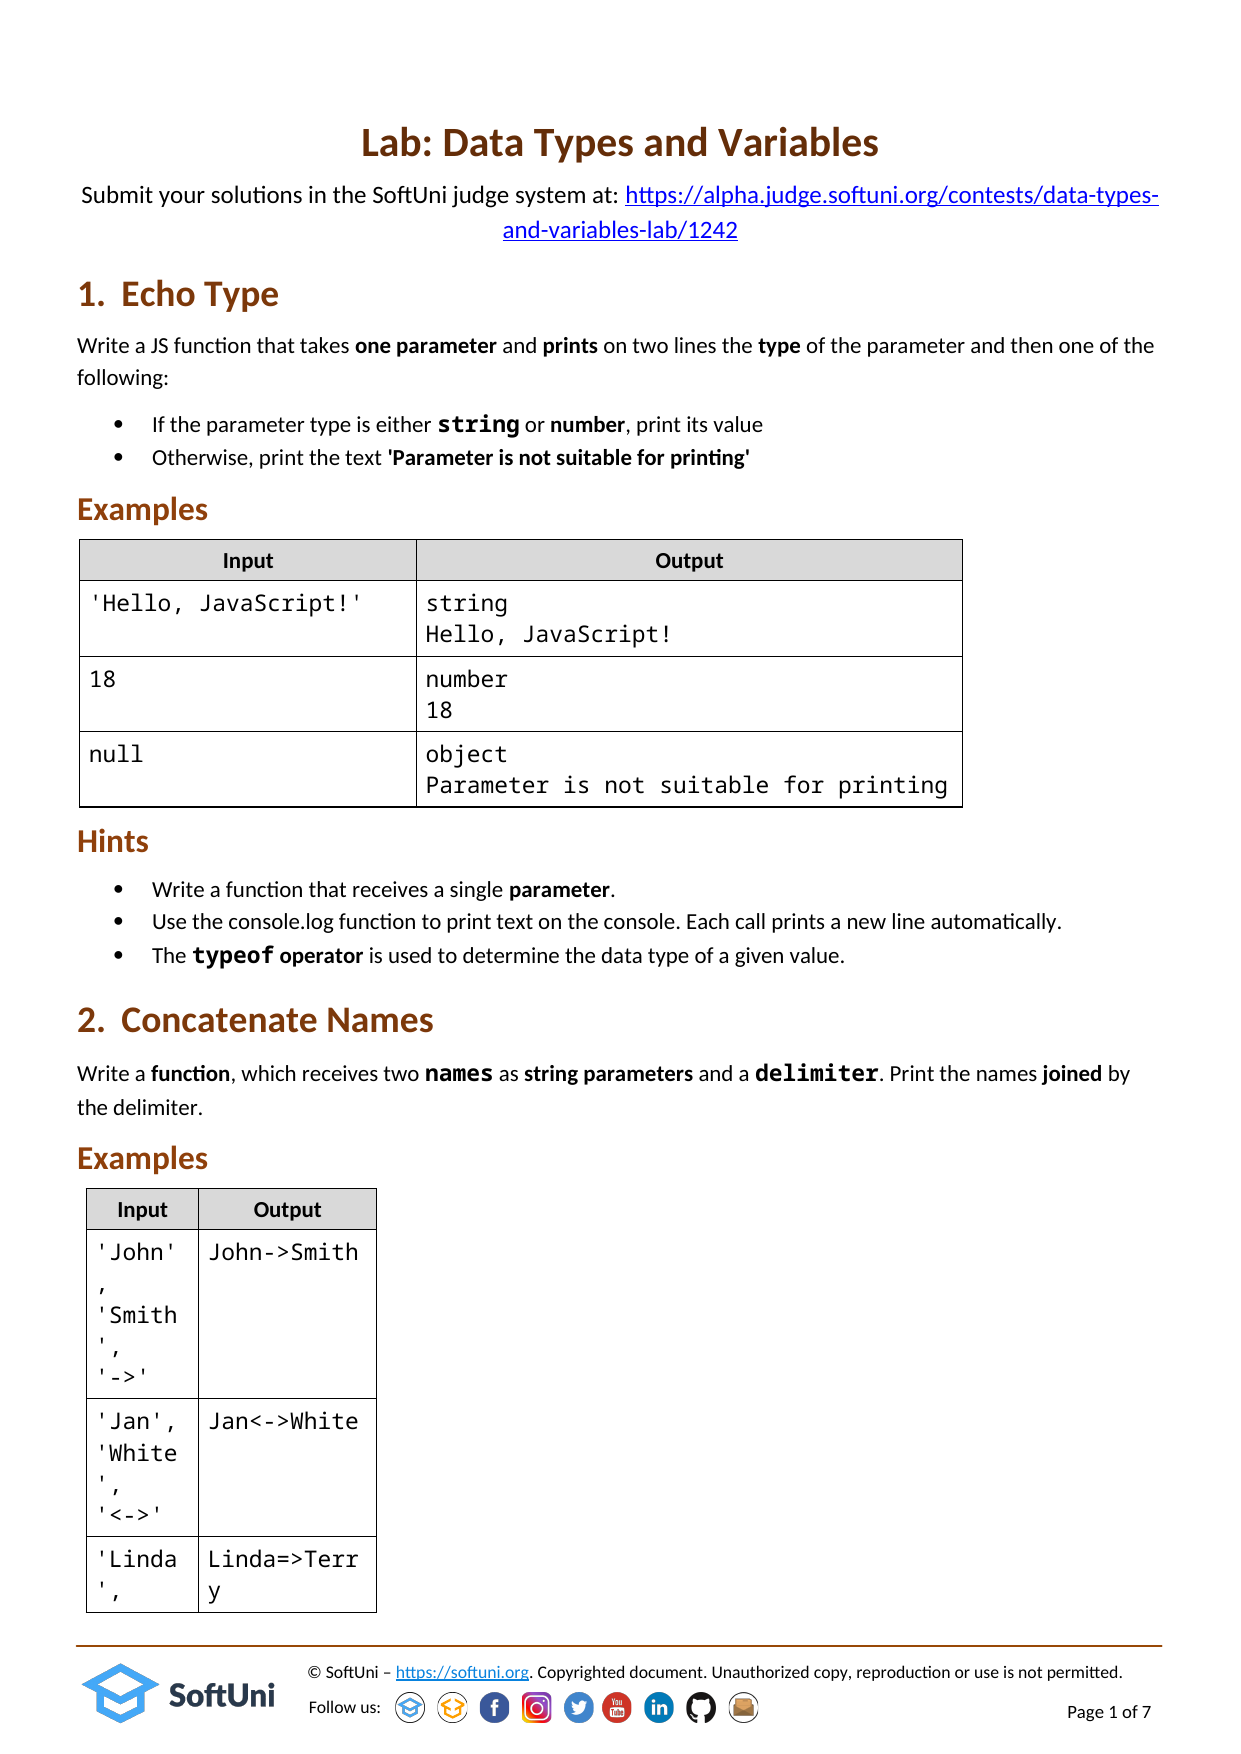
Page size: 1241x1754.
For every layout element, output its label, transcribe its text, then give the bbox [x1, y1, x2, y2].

list Echo Type [77, 270, 1163, 316]
table_header Output [417, 540, 962, 580]
table_cell Linda=>Terry [199, 1537, 376, 1612]
picture [686, 1692, 716, 1723]
picture [564, 1692, 594, 1723]
picture [644, 1714, 653, 1723]
text Examples [77, 1137, 1163, 1178]
picture [602, 1692, 632, 1723]
list Concatenate Names [77, 996, 1163, 1042]
text Write a JS function that takes one parameter and prints on two lines the type of the parameter and then one of the following: [77, 331, 1163, 391]
table_cell Jan<->White [199, 1399, 376, 1536]
picture [665, 1714, 674, 1723]
table_cell null [80, 732, 416, 806]
text Write a function, which receives two names as string parameters and a delimiter. Print the names joined by the delimiter. [77, 1057, 1163, 1121]
table_cell object Parameter is not suitable for printing [417, 732, 962, 806]
table_cell 'John', 'Smith', '->' [87, 1230, 198, 1398]
table_header Output [199, 1189, 376, 1229]
text Submit your solutions in the SoftUni judge system at: https://alpha.judge.softuni.org/contests/data-types-and-variables-lab/1242 [77, 179, 1163, 244]
picture [75, 1658, 281, 1729]
subtitle Lab: Data Types and Variables [77, 116, 1163, 167]
list The typeof operator is used to determine the data type of a given value. [114, 939, 1163, 971]
picture [479, 1692, 510, 1723]
picture [437, 1692, 468, 1723]
table_cell string Hello, JavaScript! [417, 581, 962, 656]
table_header Input [80, 540, 416, 580]
subtitle Hints [77, 820, 1163, 861]
subtitle Examples [77, 488, 1163, 529]
picture [728, 1692, 759, 1723]
picture [395, 1692, 425, 1723]
picture [658, 1705, 667, 1714]
picture [522, 1692, 552, 1723]
table_header Input [87, 1189, 198, 1229]
picture [665, 1692, 674, 1701]
table_cell 'Jan', 'White', '<->' [87, 1399, 198, 1536]
table_cell John->Smith [199, 1230, 376, 1398]
table_cell 18 [80, 657, 416, 731]
list Otherwise, print the text 'Parameter is not suitable for printing' [114, 443, 1163, 472]
list Use the console.log function to print text on the console. Each call prints a new line automatically. [114, 907, 1163, 935]
list If the parameter type is either string or number, print its value [114, 408, 1163, 439]
picture [644, 1692, 653, 1701]
table_cell 'Hello, JavaScript!' [80, 581, 416, 656]
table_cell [87, 1537, 198, 1612]
table_cell number 18 [417, 657, 962, 731]
list Write a function that receives a single parameter. [114, 875, 1163, 903]
